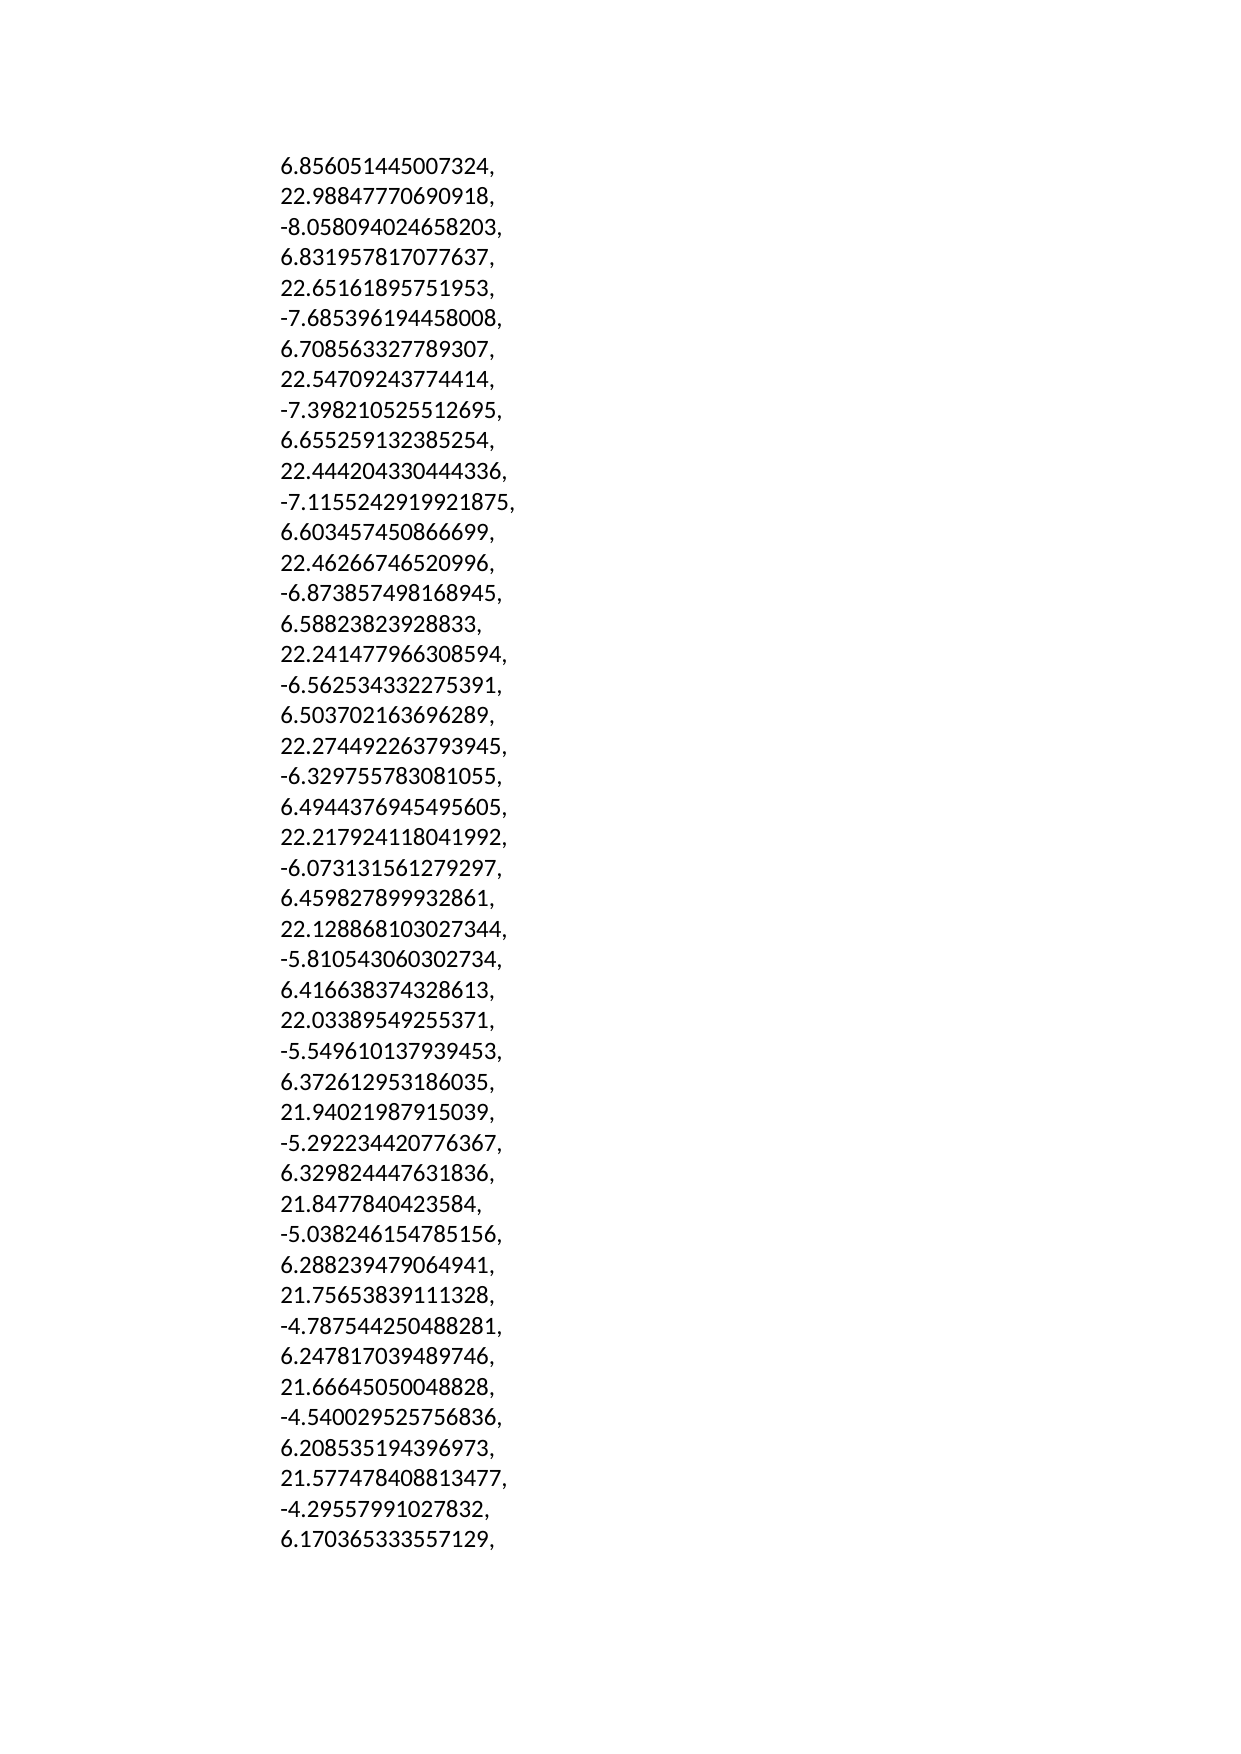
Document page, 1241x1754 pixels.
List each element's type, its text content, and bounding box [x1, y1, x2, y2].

text -6.329755783081055, [150, 760, 1090, 791]
text 22.241477966308594, [150, 638, 1090, 669]
text 6.208535194396973, [150, 1432, 1090, 1462]
text -4.787544250488281, [150, 1310, 1090, 1340]
text 21.94021987915039, [150, 1096, 1090, 1127]
text -8.058094024658203, [150, 211, 1090, 242]
text -5.038246154785156, [150, 1218, 1090, 1249]
text 22.98847770690918, [150, 181, 1090, 211]
text 6.655259132385254, [150, 425, 1090, 455]
text 6.58823823928833, [150, 608, 1090, 638]
text 22.128868103027344, [150, 913, 1090, 943]
text 22.65161895751953, [150, 272, 1090, 303]
text 6.459827899932861, [150, 882, 1090, 913]
text -7.398210525512695, [150, 394, 1090, 425]
text 21.75653839111328, [150, 1279, 1090, 1310]
text -5.810543060302734, [150, 943, 1090, 974]
text 6.4944376945495605, [150, 791, 1090, 821]
text 21.8477840423584, [150, 1188, 1090, 1218]
text -7.1155242919921875, [150, 486, 1090, 516]
text 21.577478408813477, [150, 1462, 1090, 1493]
text 6.708563327789307, [150, 333, 1090, 364]
text 6.247817039489746, [150, 1340, 1090, 1371]
text 22.03389549255371, [150, 1004, 1090, 1035]
text 22.444204330444336, [150, 455, 1090, 486]
text 22.46266746520996, [150, 547, 1090, 577]
text -5.549610137939453, [150, 1035, 1090, 1066]
text 22.217924118041992, [150, 821, 1090, 852]
text 6.831957817077637, [150, 242, 1090, 272]
text 6.603457450866699, [150, 516, 1090, 547]
text 6.416638374328613, [150, 974, 1090, 1004]
text 6.170365333557129, [150, 1523, 1090, 1554]
text -6.873857498168945, [150, 577, 1090, 608]
text 6.372612953186035, [150, 1066, 1090, 1096]
text 22.54709243774414, [150, 364, 1090, 394]
text 6.329824447631836, [150, 1157, 1090, 1188]
text -4.29557991027832, [150, 1493, 1090, 1523]
text 6.503702163696289, [150, 699, 1090, 730]
text 22.274492263793945, [150, 730, 1090, 760]
text 6.856051445007324, [150, 150, 1090, 181]
text 21.66645050048828, [150, 1371, 1090, 1401]
text -6.562534332275391, [150, 669, 1090, 699]
text 6.288239479064941, [150, 1249, 1090, 1279]
text -4.540029525756836, [150, 1401, 1090, 1432]
text -5.292234420776367, [150, 1127, 1090, 1157]
text -7.685396194458008, [150, 303, 1090, 333]
text -6.073131561279297, [150, 852, 1090, 882]
